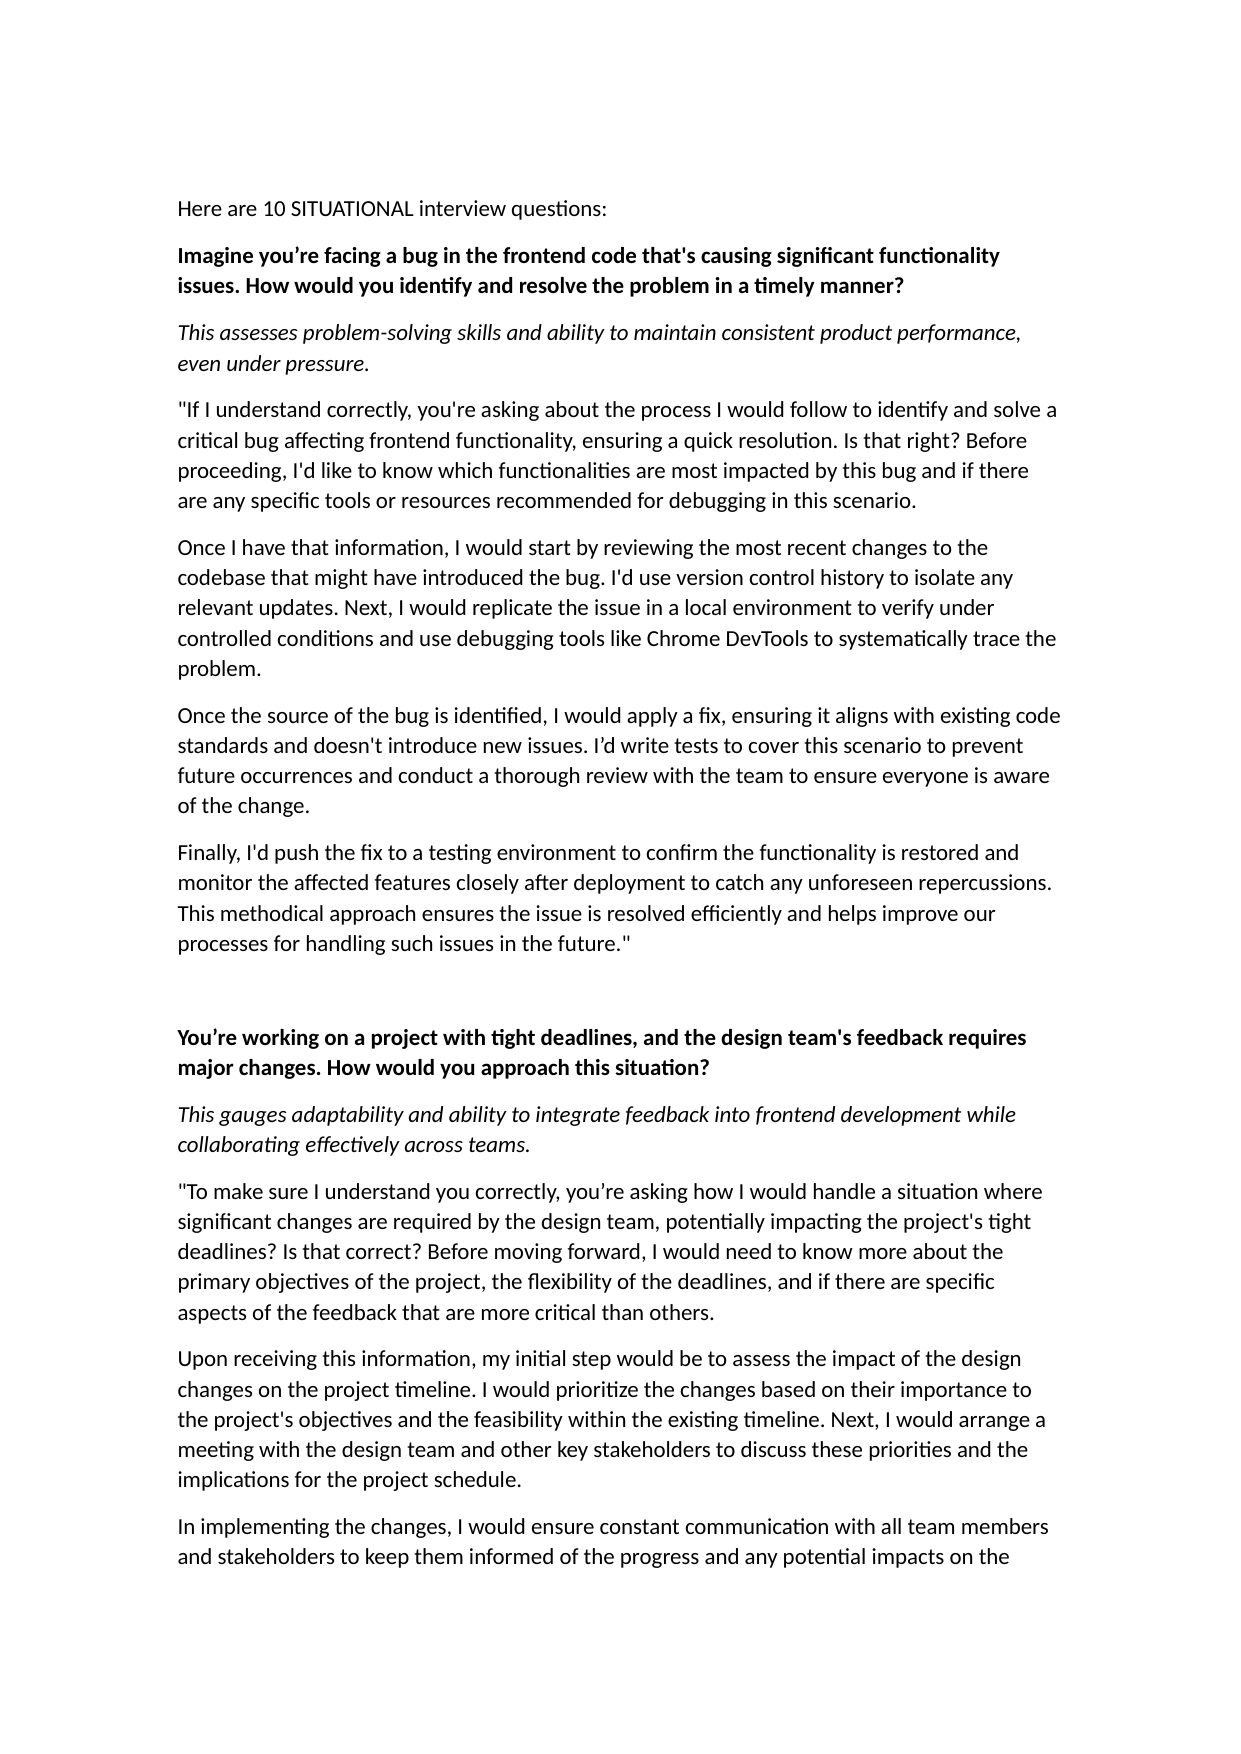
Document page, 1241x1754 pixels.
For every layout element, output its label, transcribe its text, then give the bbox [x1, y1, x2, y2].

text This gauges adaptability and ability to integrate feedback into frontend development while collaborating effectively across teams. [177, 1100, 1063, 1158]
text This assesses problem-solving skills and ability to maintain consistent product performance, even under pressure. [177, 318, 1063, 377]
text Imagine you’re facing a bug in the frontend code that's causing significant functionality issues. How would you identify and resolve the problem in a timely manner? [177, 241, 1063, 299]
text "To make sure I understand you correctly, you’re asking how I would handle a situation where significant changes are required by the design team, potentially impacting the project's tight deadlines? Is that correct? Before moving forward, I would need to know more about the primary objectives of the project, the flexibility of the deadlines, and if there are specific aspects of the feedback that are more critical than others. [177, 1177, 1063, 1326]
text Once I have that information, I would start by reviewing the most recent changes to the codebase that might have introduced the bug. I'd use version control history to isolate any relevant updates. Next, I would replicate the issue in a local environment to verify under controlled conditions and use debugging tools like Chrome DevTools to systematically trace the problem. [177, 533, 1063, 682]
text You’re working on a project with tight deadlines, and the design team's feedback requires major changes. How would you approach this situation? [177, 1023, 1063, 1081]
text Finally, I'd push the fix to a testing environment to confirm the functionality is restored and monitor the affected features closely after deployment to catch any unforeseen repercussions. This methodical approach ensures the issue is resolved efficiently and helps improve our processes for handling such issues in the future." [177, 838, 1063, 957]
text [177, 1512, 1063, 1570]
text Upon receiving this information, my initial step would be to assess the impact of the design changes on the project timeline. I would prioritize the changes based on their importance to the project's objectives and the feasibility within the existing timeline. Next, I would arrange a meeting with the design team and other key stakeholders to discuss these priorities and the implications for the project schedule. [177, 1344, 1063, 1493]
text Here are 10 SITUATIONAL interview questions: [177, 194, 1063, 222]
text "If I understand correctly, you're asking about the process I would follow to identify and solve a critical bug affecting frontend functionality, ensuring a quick resolution. Is that right? Before proceeding, I'd like to know which functionalities are most impacted by this bug and if there are any specific tools or resources recommended for debugging in this scenario. [177, 396, 1063, 514]
text Once the source of the bug is identified, I would apply a fix, ensuring it aligns with existing code standards and doesn't introduce new issues. I’d write tests to cover this scenario to prevent future occurrences and conduct a thorough review with the team to ensure everyone is aware of the change. [177, 701, 1063, 819]
